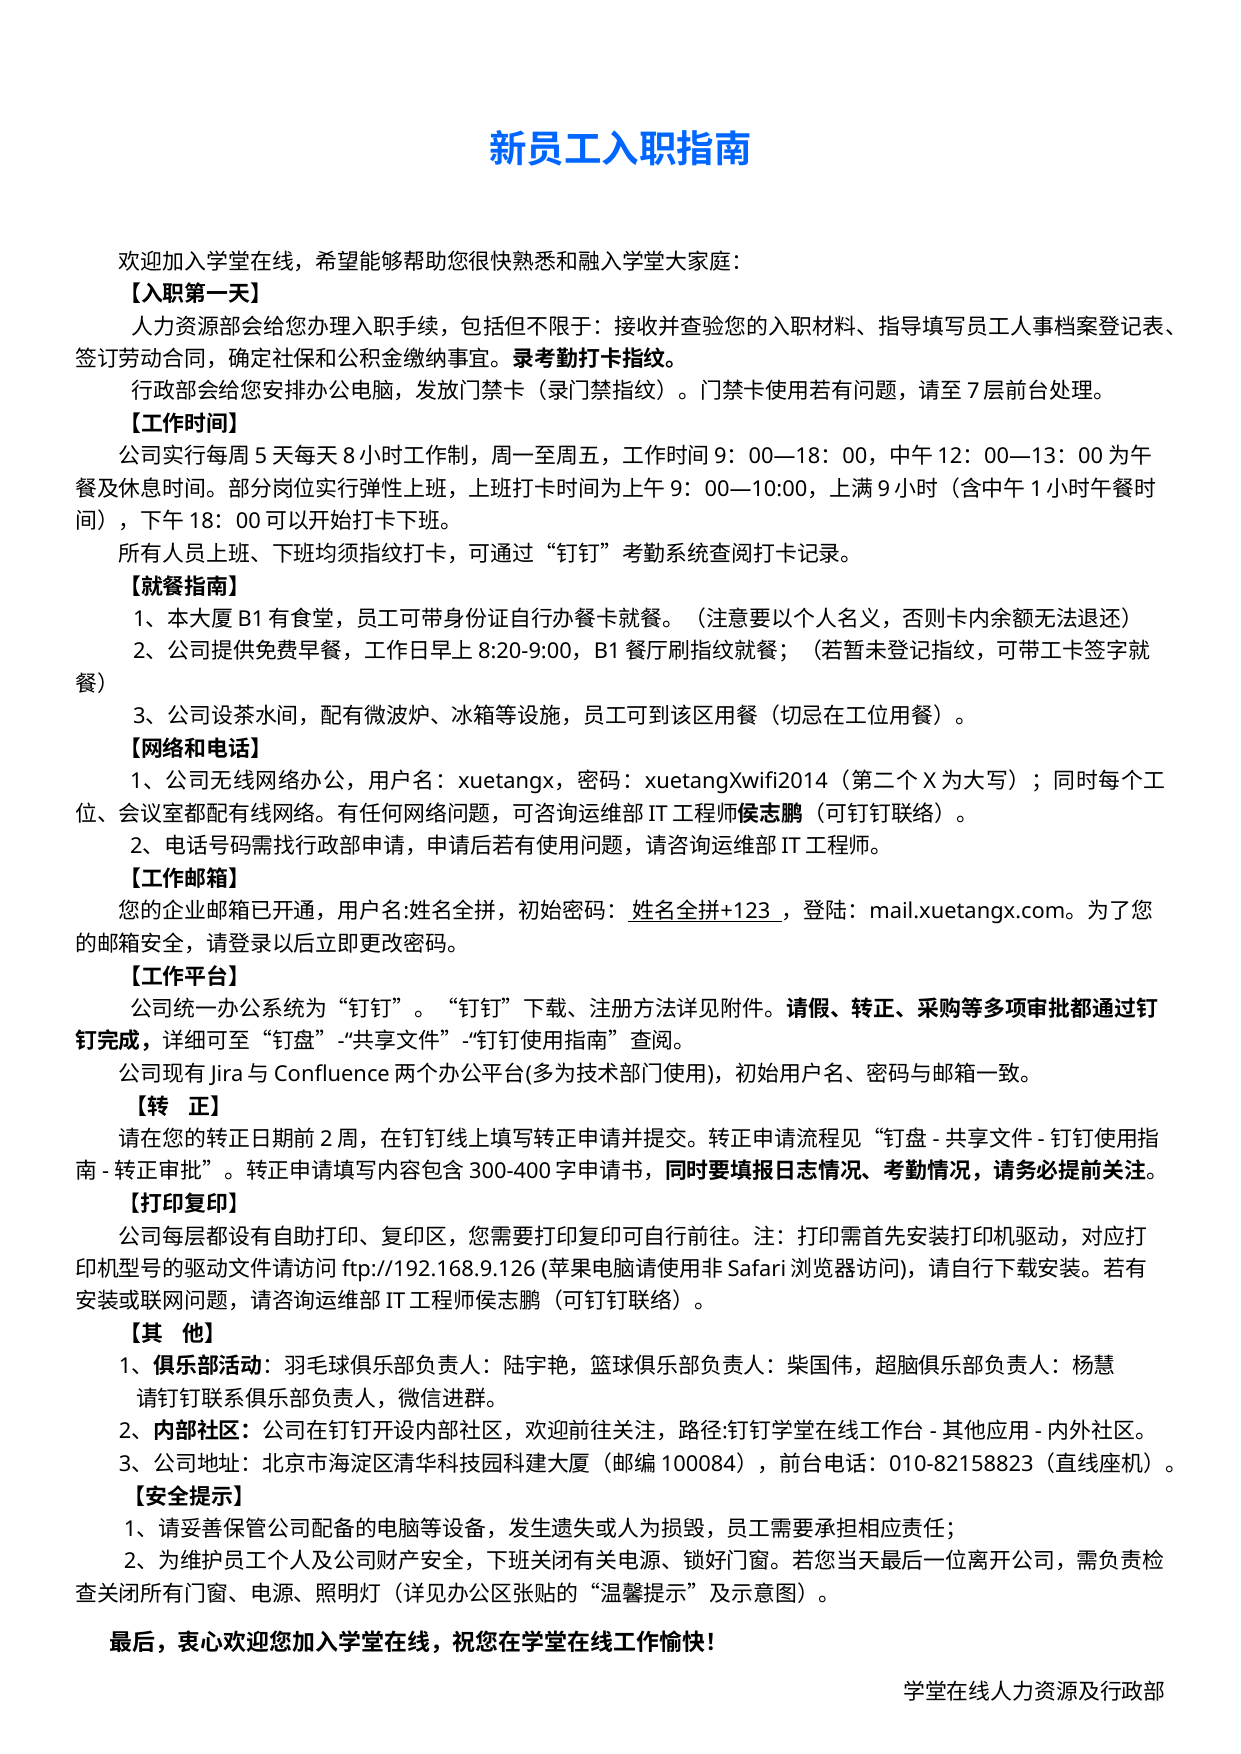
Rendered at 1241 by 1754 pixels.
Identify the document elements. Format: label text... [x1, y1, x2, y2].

text 您的企业邮箱已开通，用户名:姓名全拼，初始密码： 姓名全拼+123 ，登陆：mail.xuetangx.com。为了您的邮箱安全，请登录以后立即更改密码。 [75, 893, 1165, 958]
text 【工作平台】 [75, 958, 1165, 991]
text 公司实行每周5 天每天8小时工作制，周一至周五，工作时间9：00—18：00，中午12：00—13：00 为午餐及休息时间。部分岗位实行弹性上班，上班打卡时间为上午9：00—10:00，上满9小时（含中午1小时午餐时间），下午18：00可以开始打卡下班。 [75, 438, 1165, 536]
text 2、公司提供免费早餐，工作日早上8:20-9:00，B1餐厅刷指纹就餐；（若暂未登记指纹，可带工卡签字就餐） [75, 633, 1165, 698]
text 【打印复印】 [75, 1186, 1165, 1218]
text 【安全提示】 [75, 1478, 1165, 1511]
text 【就餐指南】 [75, 568, 1165, 601]
text 3、公司设茶水间，配有微波炉、冰箱等设施，员工可到该区用餐（切忌在工位用餐）。 [75, 698, 1165, 731]
text 最后，衷心欢迎您加入学堂在线，祝您在学堂在线工作愉快！ [75, 1608, 1165, 1673]
text 【转 正】 [125, 1088, 1165, 1121]
text 【网络和电话】 [75, 731, 1165, 763]
text 公司每层都设有自助打印、复印区，您需要打印复印可自行前往。注：打印需首先安装打印机驱动，对应打印机型号的驱动文件请访问ftp://192.168.9.126 (苹果电脑请使用非Safari浏览器访问)，请自行下载安装。若有安装或联网问题，请咨询运维部IT工程师侯志鹏（可钉钉联络）。 [75, 1218, 1165, 1316]
text 新员工入职指南 [75, 113, 1165, 178]
text 行政部会给您安排办公电脑，发放门禁卡（录门禁指纹）。门禁卡使用若有问题，请至7层前台处理。 [75, 373, 1165, 406]
text 所有人员上班、下班均须指纹打卡，可通过“钉钉”考勤系统查阅打卡记录。 [75, 536, 1165, 568]
text 公司统一办公系统为“钉钉”。“钉钉”下载、注册方法详见附件。请假、转正、采购等多项审批都通过钉钉完成，详细可至“钉盘”-“共享文件”-“钉钉使用指南”查阅。 [75, 991, 1165, 1056]
text 学堂在线人力资源及行政部 [75, 1673, 1165, 1706]
text 欢迎加入学堂在线，希望能够帮助您很快熟悉和融入学堂大家庭： [75, 243, 1165, 276]
text 1、俱乐部活动：羽毛球俱乐部负责人：陆宇艳，篮球俱乐部负责人：柴国伟，超脑俱乐部负责人：杨慧 [75, 1348, 1165, 1381]
text 请在您的转正日期前2周，在钉钉线上填写转正申请并提交。转正申请流程见“钉盘 - 共享文件 - 钉钉使用指南 - 转正审批”。转正申请填写内容包含300-400字申请书，同时要填报日志情况、考勤情况，请务必提前关注。 [75, 1121, 1165, 1186]
text 2、内部社区：公司在钉钉开设内部社区，欢迎前往关注，路径:钉钉学堂在线工作台 - 其他应用 - 内外社区。 [75, 1413, 1165, 1446]
text 1、本大厦B1有食堂，员工可带身份证自行办餐卡就餐。（注意要以个人名义，否则卡内余额无法退还） [75, 601, 1165, 633]
text 【其 他】 [75, 1316, 1165, 1348]
text 1、公司无线网络办公，用户名：xuetangx，密码：xuetangXwifi2014（第二个X为大写）；同时每个工位、会议室都配有线网络。有任何网络问题，可咨询运维部IT工程师侯志鹏（可钉钉联络）。 [75, 763, 1165, 828]
text 【工作邮箱】 [75, 861, 1165, 893]
text 3、公司地址：北京市海淀区清华科技园科建大厦（邮编100084），前台电话：010-82158823（直线座机）。 [75, 1446, 1165, 1478]
text 【入职第一天】 [75, 276, 1165, 308]
text 2、电话号码需找行政部申请，申请后若有使用问题，请咨询运维部IT工程师。 [75, 828, 1165, 861]
text 2、为维护员工个人及公司财产安全，下班关闭有关电源、锁好门窗。若您当天最后一位离开公司，需负责检查关闭所有门窗、电源、照明灯（详见办公区张贴的“温馨提示”及示意图）。 [75, 1543, 1165, 1608]
text 请钉钉联系俱乐部负责人，微信进群。 [75, 1381, 1165, 1413]
text 【工作时间】 [75, 406, 1165, 438]
text 人力资源部会给您办理入职手续，包括但不限于：接收并查验您的入职材料、指导填写员工人事档案登记表、签订劳动合同，确定社保和公积金缴纳事宜。录考勤打卡指纹。 [75, 308, 1165, 373]
text 公司现有Jira与Confluence两个办公平台(多为技术部门使用)，初始用户名、密码与邮箱一致。 [75, 1056, 1165, 1088]
text 1、请妥善保管公司配备的电脑等设备，发生遗失或人为损毁，员工需要承担相应责任； [75, 1511, 1165, 1543]
